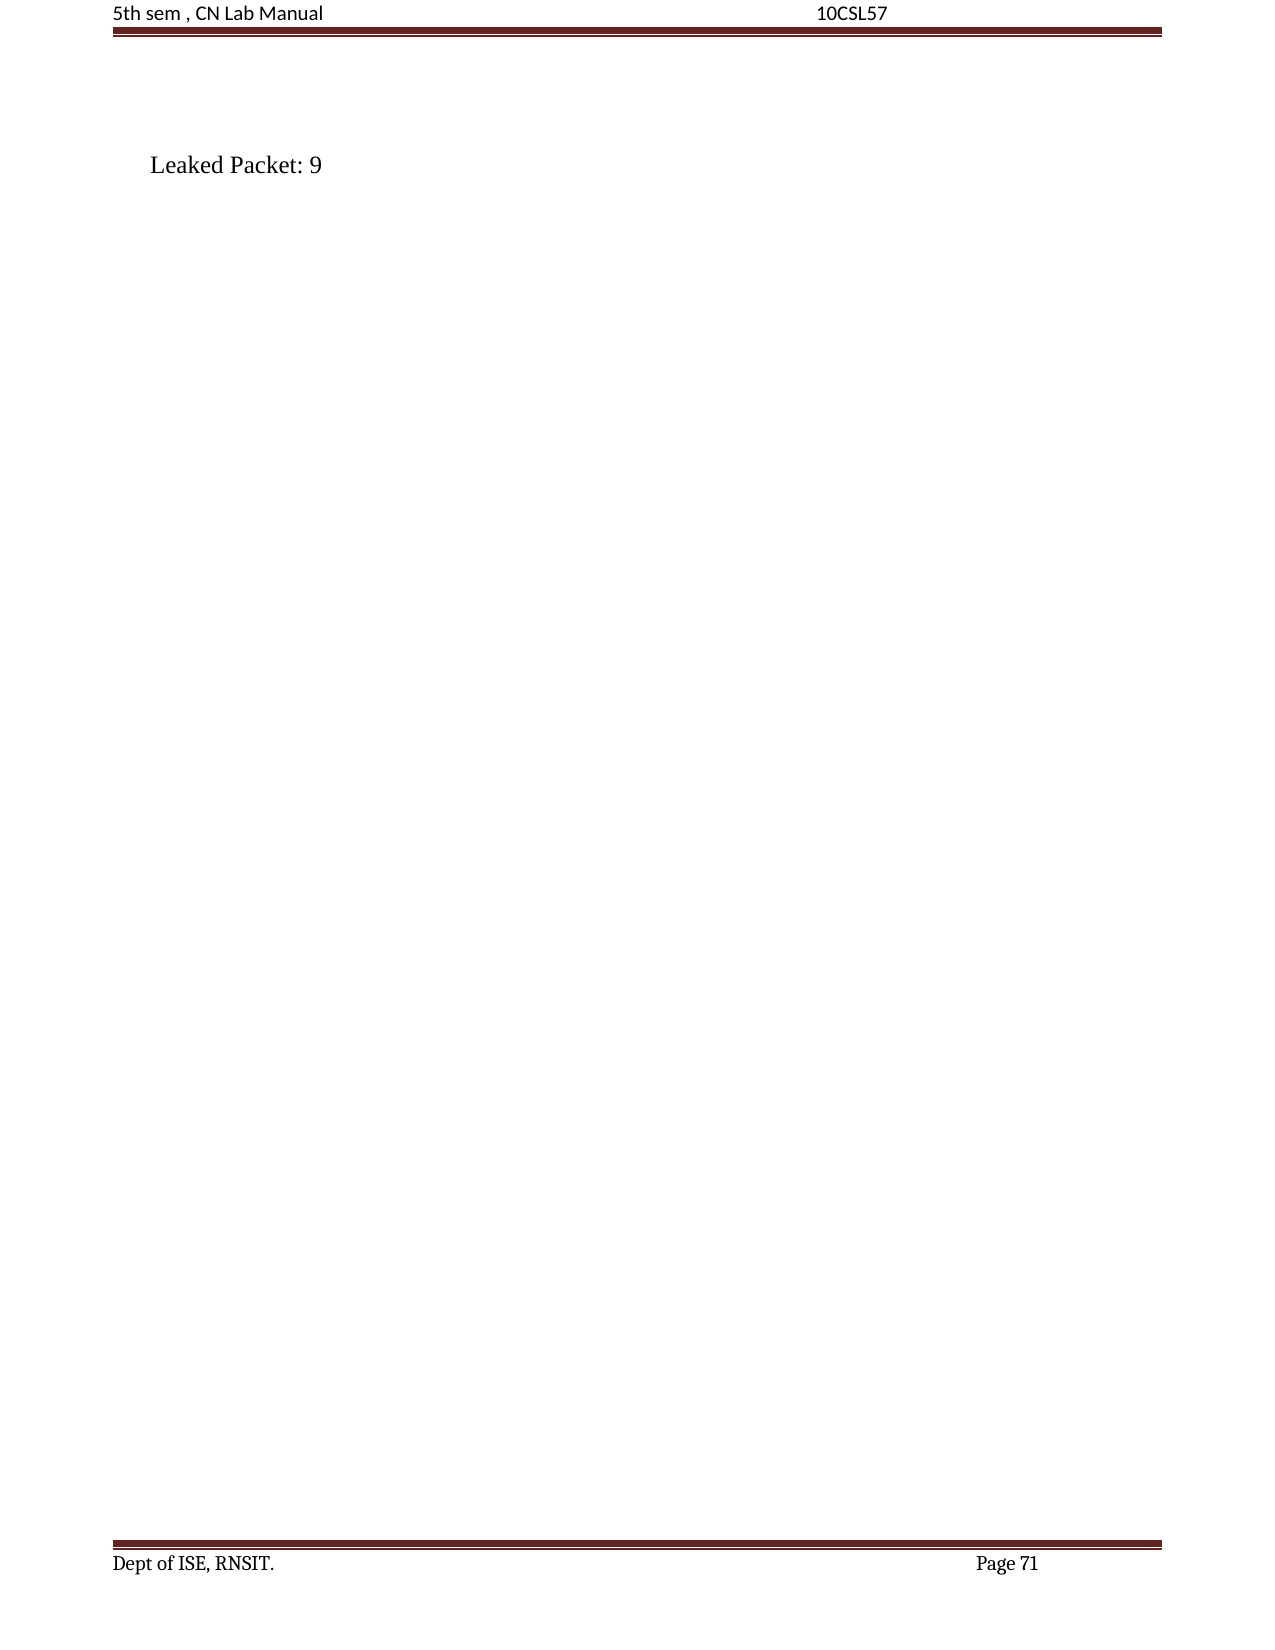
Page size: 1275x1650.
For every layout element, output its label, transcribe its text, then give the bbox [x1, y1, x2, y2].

text Leaked Packet: 9 [150, 150, 1162, 179]
